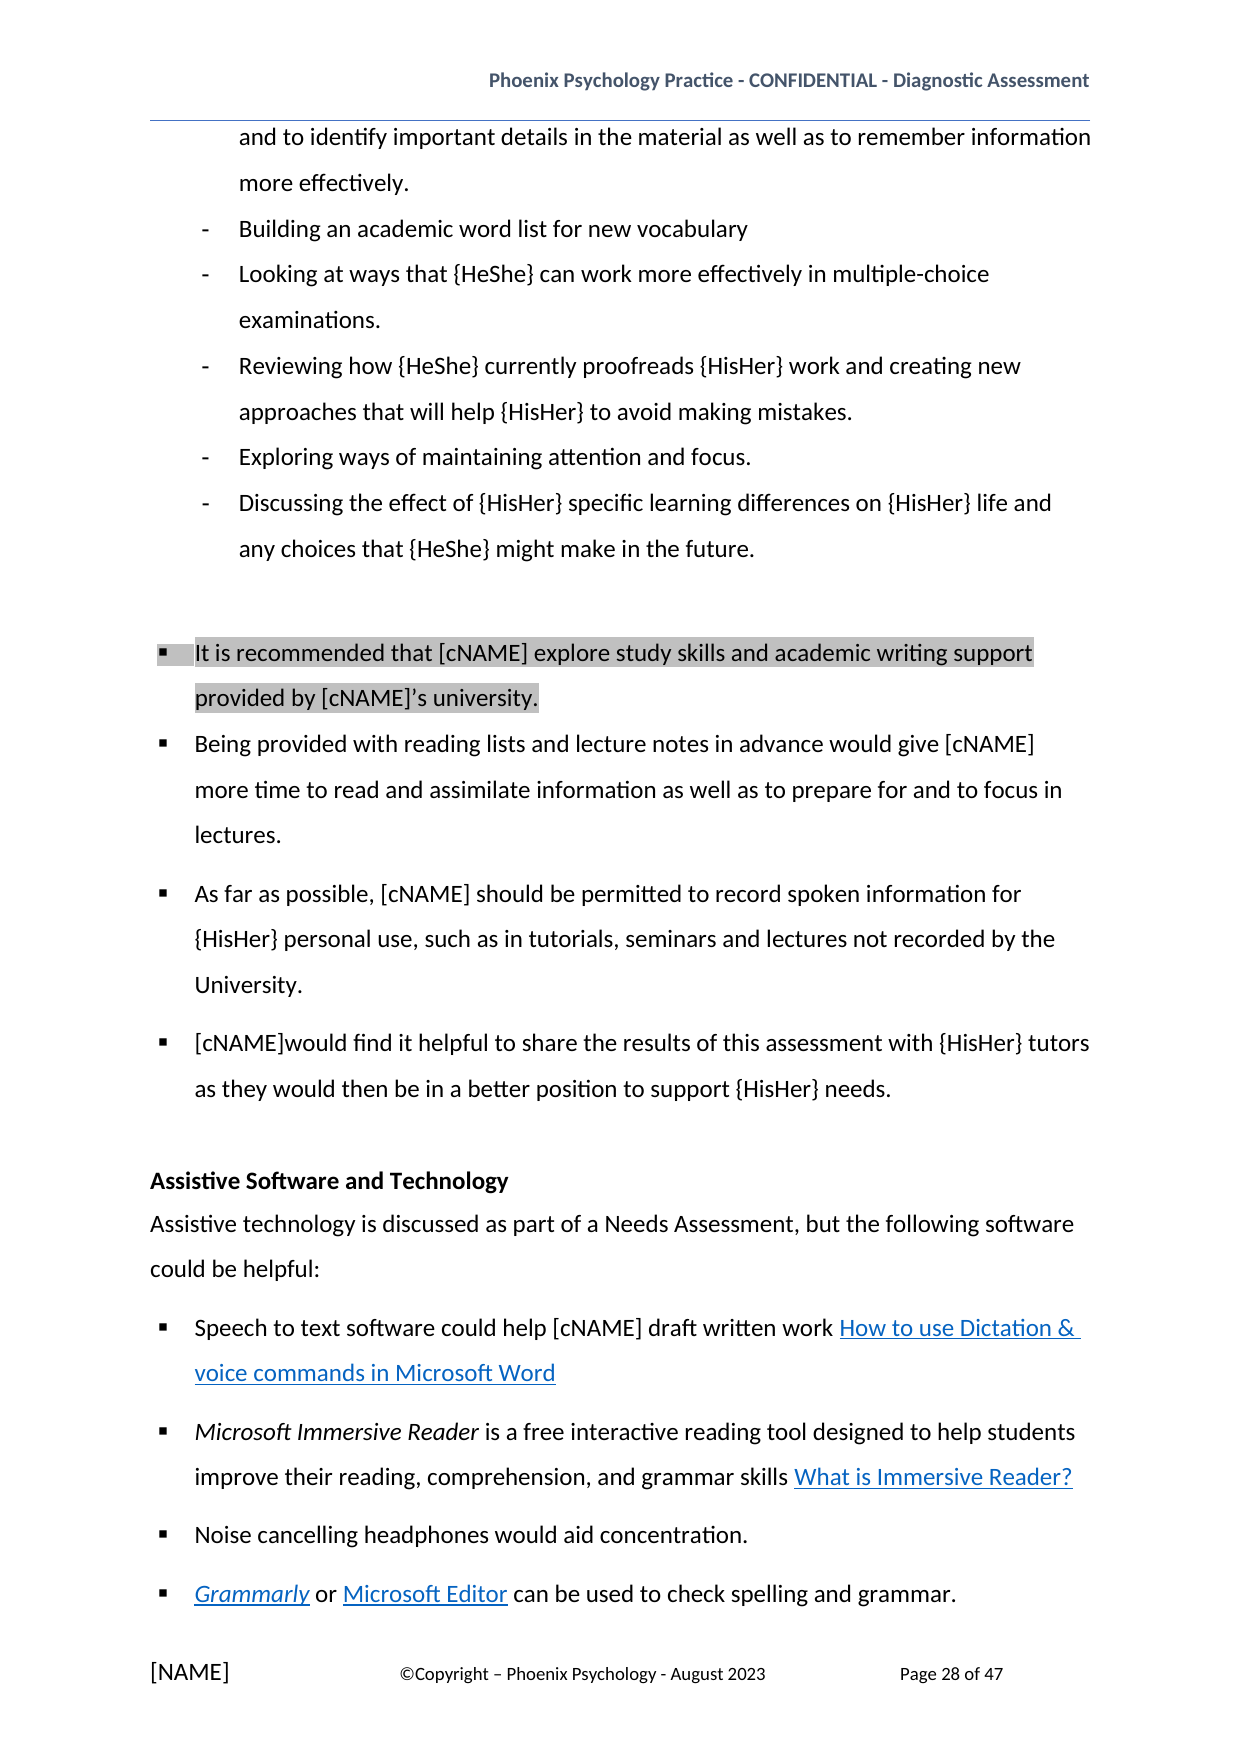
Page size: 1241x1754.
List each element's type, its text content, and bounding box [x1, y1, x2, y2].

text Assistive technology is discussed as part of a Needs Assessment, but the following software could be helpful: [150, 1208, 1090, 1284]
list Microsoft Immersive Reader is a free interactive reading tool designed to help students improve their reading, comprehension, and grammar skills What is Immersive Reader? [157, 1416, 1090, 1492]
subtitle Assistive Software and Technology [150, 1165, 1090, 1195]
list Exploring ways of maintaining attention and focus. [201, 441, 1094, 472]
list Speech to text software could help [cNAME] draft written work How to use Dictation & voice commands in Microsoft Word [157, 1312, 1090, 1388]
list Looking at ways that {HeShe} can work more effectively in multiple-choice examinations. [201, 258, 1094, 335]
list Grammarly or Microsoft Editor can be used to check spelling and grammar. [157, 1578, 1090, 1608]
list Building an academic word list for new vocabulary [201, 213, 1094, 243]
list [201, 121, 1094, 197]
list Reviewing how {HeShe} currently proofreads {HisHer} work and creating new approaches that will help {HisHer} to avoid making mistakes. [201, 350, 1094, 426]
list As far as possible, [cNAME] should be permitted to record spoken information for {HisHer} personal use, such as in tutorials, seminars and lectures not recorded by the University. [157, 878, 1094, 1000]
list It is recommended that [cNAME] explore study skills and academic writing support provided by [cNAME]’s university. [157, 637, 1090, 713]
list Being provided with reading lists and lecture notes in advance would give [cNAME] more time to read and assimilate information as well as to prepare for and to focus in lectures. [157, 728, 1094, 850]
list Discussing the effect of {HisHer} specific learning differences on {HisHer} life and any choices that {HeShe} might make in the future. [201, 487, 1094, 563]
list [cNAME]would find it helpful to share the results of this assessment with {HisHer} tutors as they would then be in a better position to support {HisHer} needs. [157, 1028, 1094, 1104]
list Noise cancelling headphones would aid concentration. [157, 1520, 1090, 1550]
